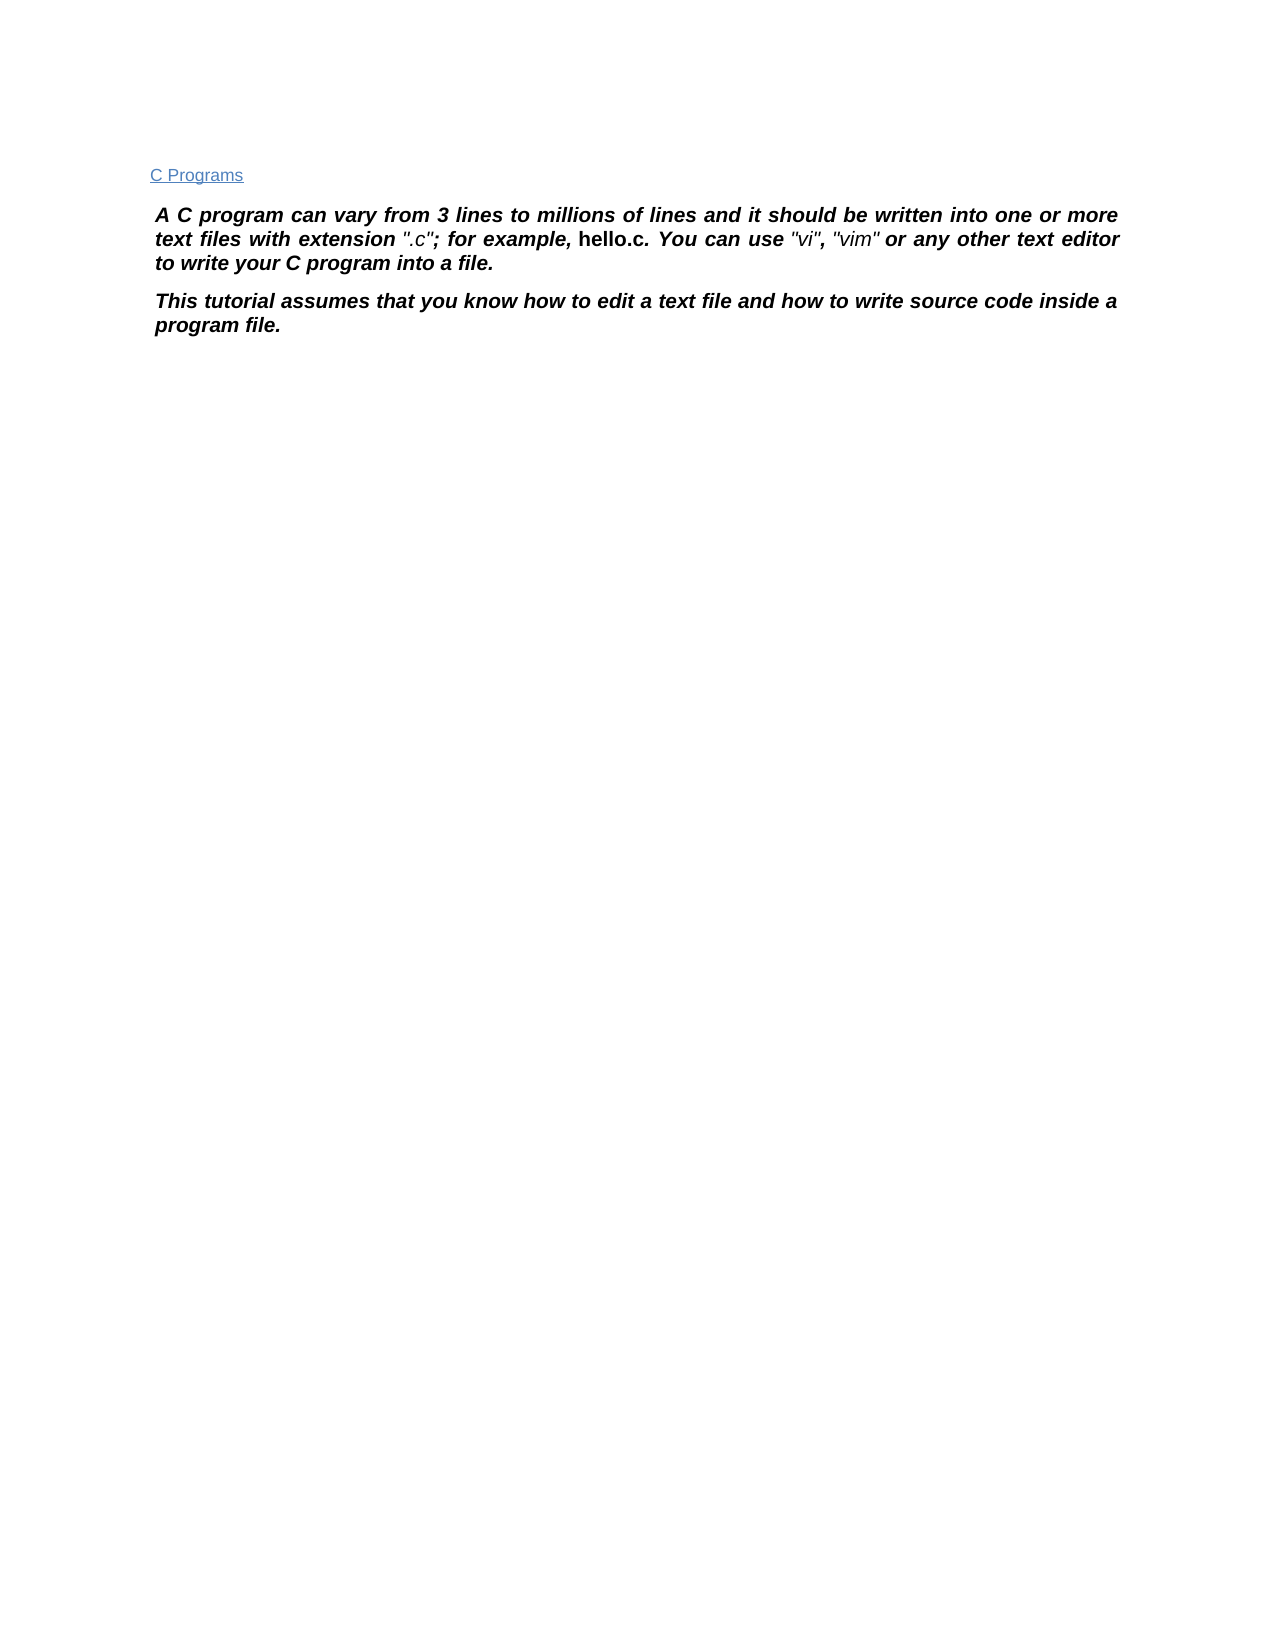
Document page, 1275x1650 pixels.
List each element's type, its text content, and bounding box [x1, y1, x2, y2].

subtitle C Programs [150, 150, 1125, 185]
text A C program can vary from 3 lines to millions of lines and it should be written into one or more text files with extension ".c"; for example, hello.c. You can use "vi", "vim" or any other text editor to write your C program into a file. [155, 202, 1120, 274]
text This tutorial assumes that you know how to edit a text file and how to write source code inside a program file. [155, 289, 1120, 337]
